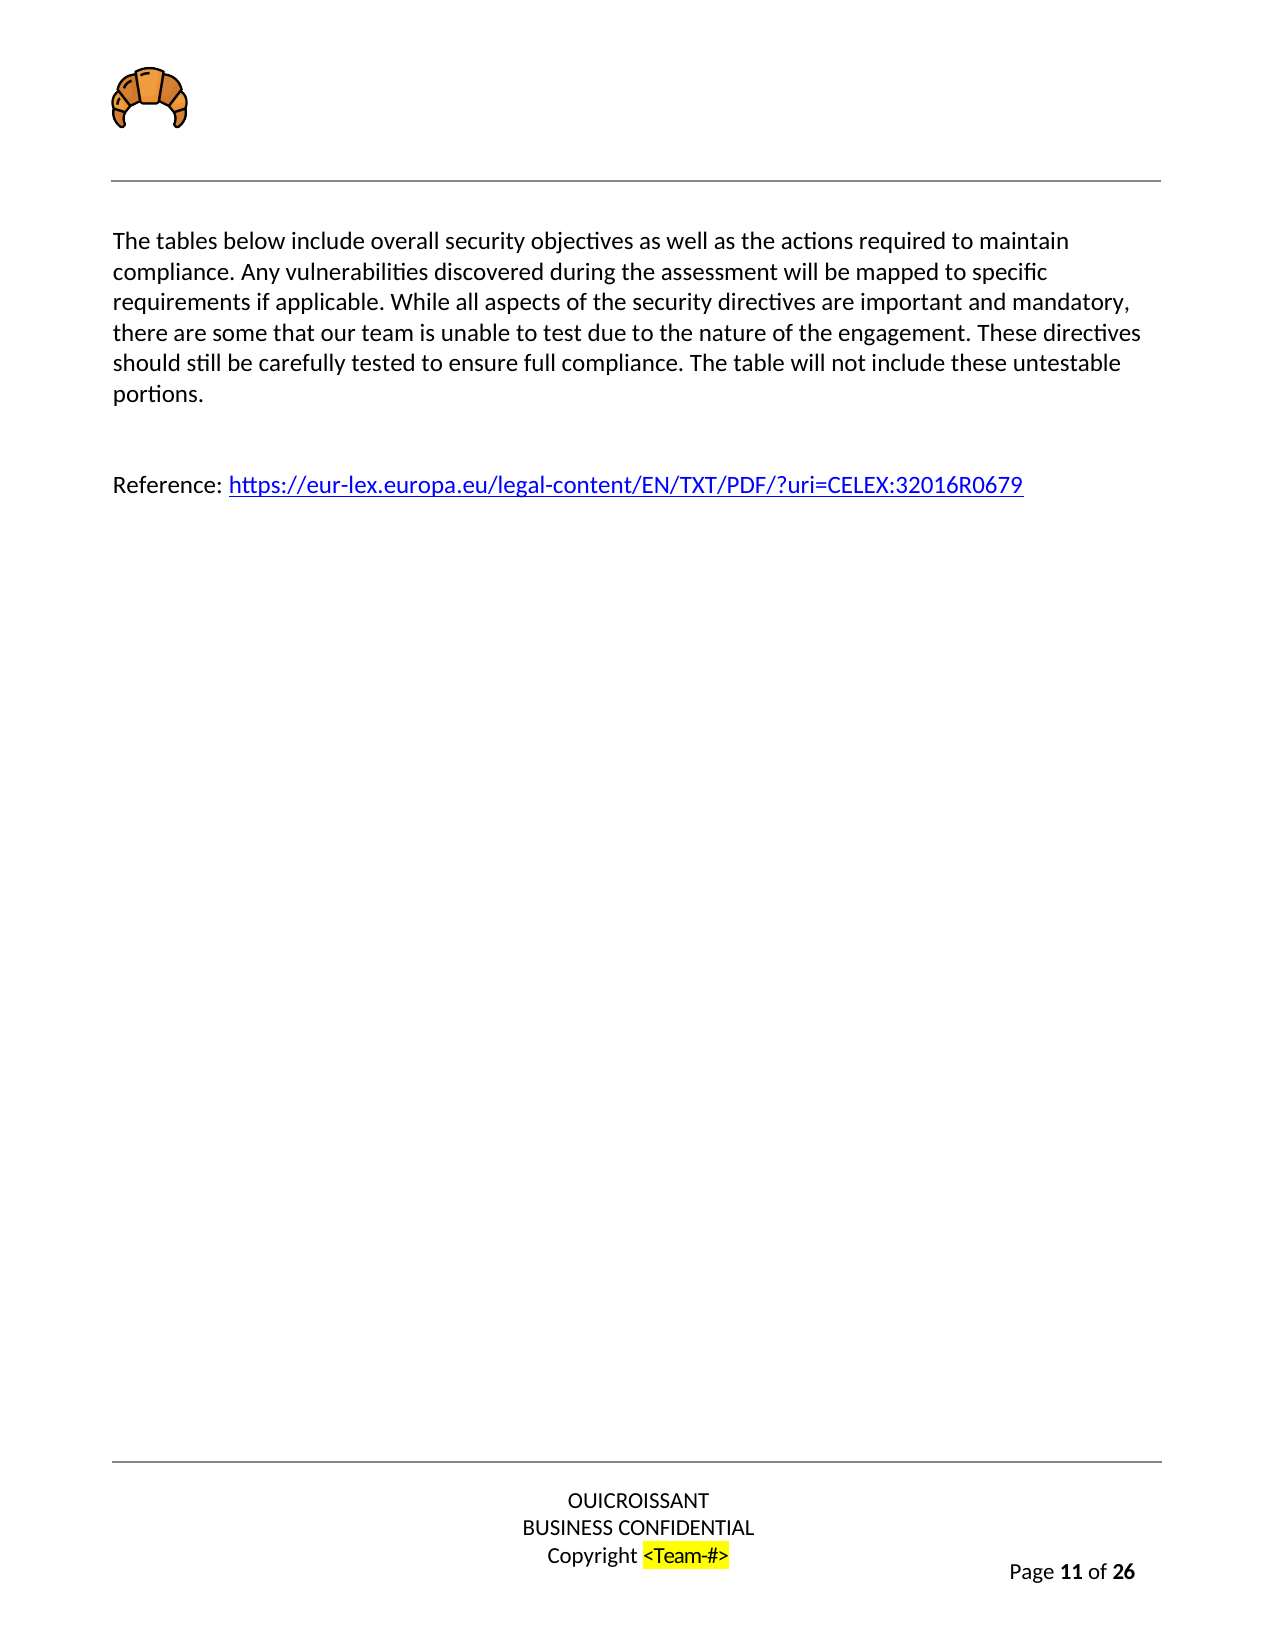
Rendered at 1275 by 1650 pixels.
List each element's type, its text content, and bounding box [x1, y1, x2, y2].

picture [111, 59, 188, 136]
text The tables below include overall security objectives as well as the actions required to maintain compliance. Any vulnerabilities discovered during the assessment will be mapped to specific requirements if applicable. While all aspects of the security directives are important and mandatory, there are some that our team is unable to test due to the nature of the engagement. These directives should still be carefully tested to ensure full compliance. The table will not include these untestable portions. [113, 226, 1166, 409]
text Reference: https://eur-lex.europa.eu/legal-content/EN/TXT/PDF/?uri=CELEX:32016R0679 [113, 470, 1166, 500]
